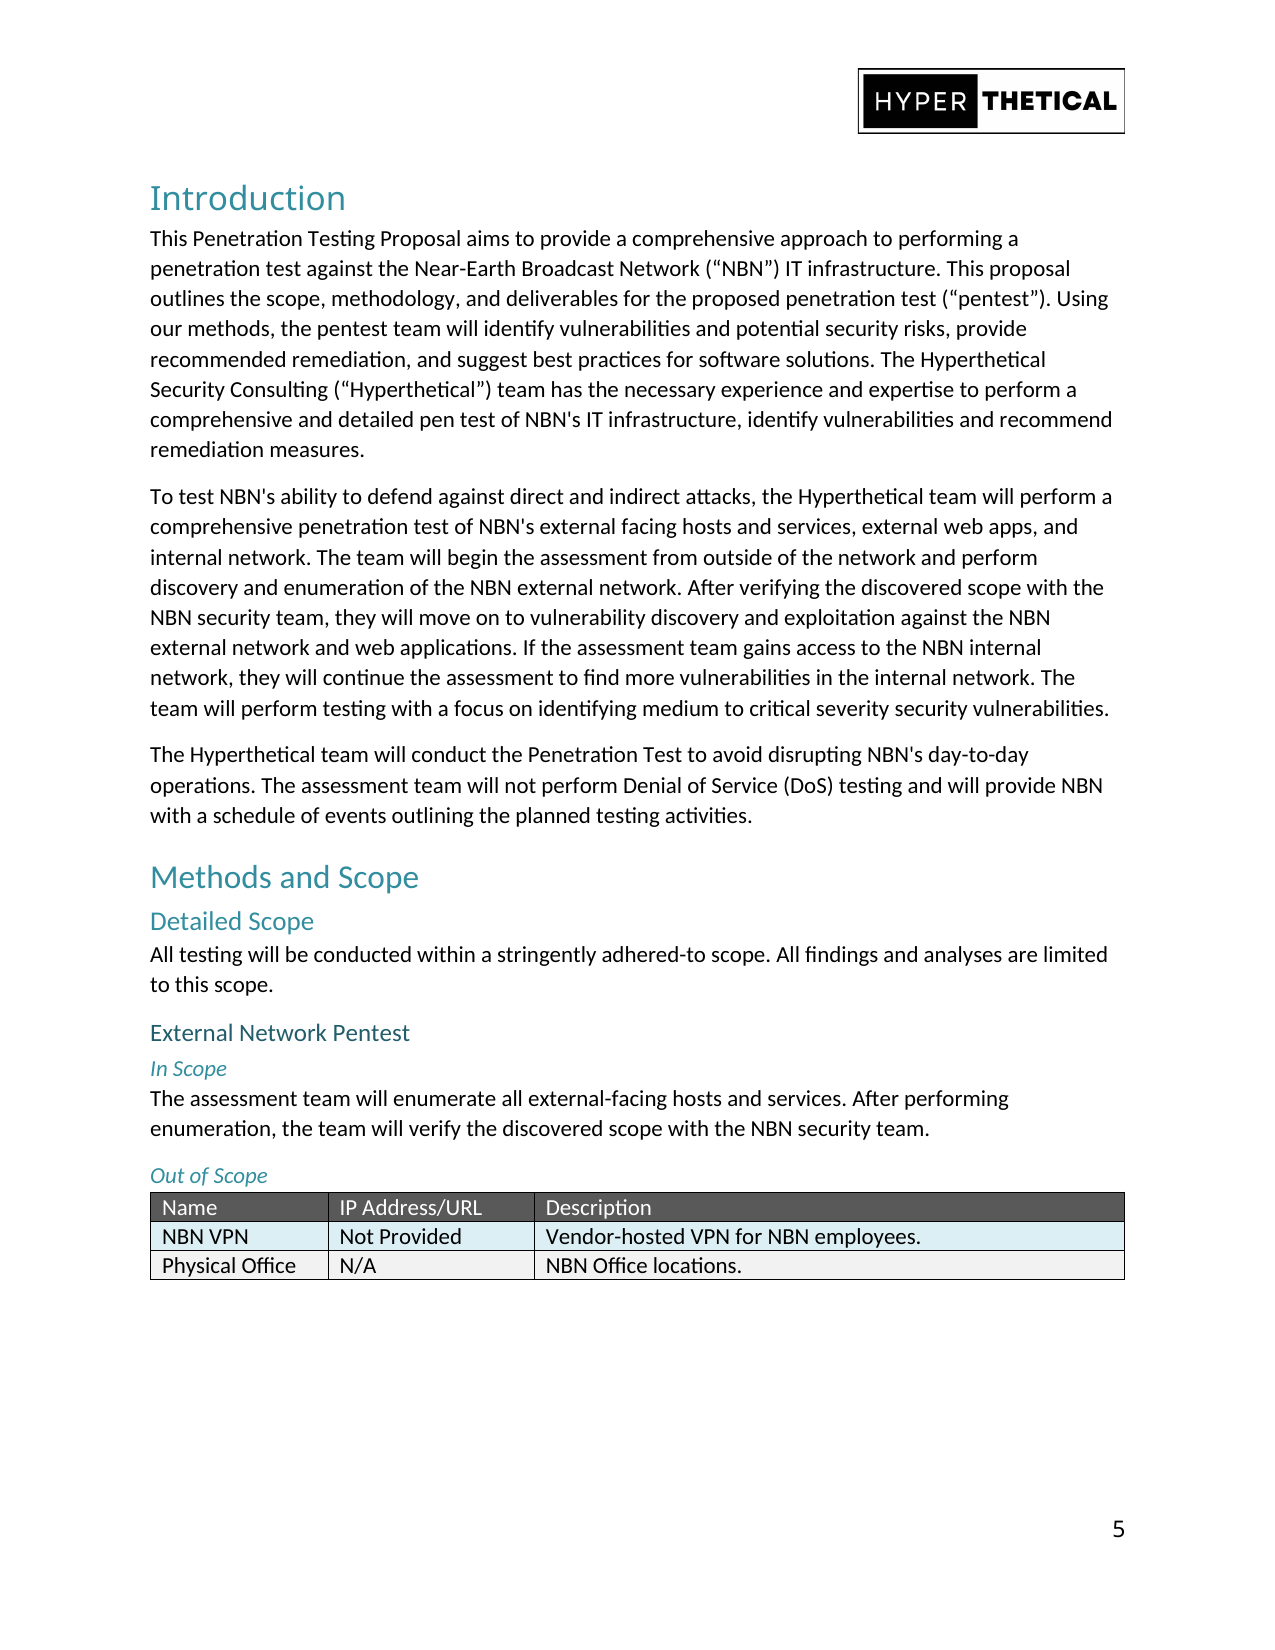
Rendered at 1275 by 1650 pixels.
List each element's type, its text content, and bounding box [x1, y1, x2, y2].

subtitle Out of Scope [150, 1161, 1125, 1189]
subtitle In Scope [150, 1054, 1125, 1082]
table_cell N/A [329, 1251, 534, 1279]
text To test NBN's ability to defend against direct and indirect attacks, the Hyperthetical team will perform a comprehensive penetration test of NBN's external facing hosts and services, external web apps, and internal network. The team will begin the assessment from outside of the network and perform discovery and enumeration of the NBN external network. After verifying the discovered scope with the NBN security team, they will move on to vulnerability discovery and exploitation against the NBN external network and web applications. If the assessment team gains access to the NBN internal network, they will continue the assessment to find more vulnerabilities in the internal network. The team will perform testing with a focus on identifying medium to critical severity security vulnerabilities. [150, 482, 1125, 722]
table_cell NBN VPN [151, 1222, 328, 1250]
table_header Name [151, 1193, 328, 1221]
table_cell Physical Office [151, 1251, 328, 1279]
text This Penetration Testing Proposal aims to provide a comprehensive approach to performing a penetration test against the Near-Earth Broadcast Network (“NBN”) IT infrastructure. This proposal outlines the scope, methodology, and deliverables for the proposed penetration test (“pentest”). Using our methods, the pentest team will identify vulnerabilities and potential security risks, provide recommended remediation, and suggest best practices for software solutions. The Hyperthetical Security Consulting (“Hyperthetical”) team has the necessary experience and expertise to perform a comprehensive and detailed pen test of NBN's IT infrastructure, identify vulnerabilities and recommend remediation measures. [150, 224, 1125, 463]
table_header IP Address/URL [329, 1193, 534, 1221]
table_cell NBN Office locations. [535, 1251, 1124, 1279]
subtitle Detailed Scope [150, 904, 1125, 937]
table_cell Not Provided [329, 1222, 534, 1250]
table_cell Vendor-hosted VPN for NBN employees. [535, 1222, 1124, 1250]
subtitle Introduction [150, 175, 1125, 220]
subtitle External Network Pentest [150, 1017, 1125, 1048]
text The Hyperthetical team will conduct the Penetration Test to avoid disrupting NBN's day-to-day operations. The assessment team will not perform Denial of Service (DoS) testing and will provide NBN with a schedule of events outlining the planned testing activities. [150, 741, 1125, 829]
text All testing will be conducted within a stringently adhered-to scope. All findings and analyses are limited to this scope. [150, 940, 1125, 998]
subtitle Methods and Scope [150, 856, 1125, 897]
picture [857, 68, 1125, 134]
table_header Description [535, 1193, 1124, 1221]
text The assessment team will enumerate all external-facing hosts and services. After performing enumeration, the team will verify the discovered scope with the NBN security team. [150, 1084, 1125, 1143]
